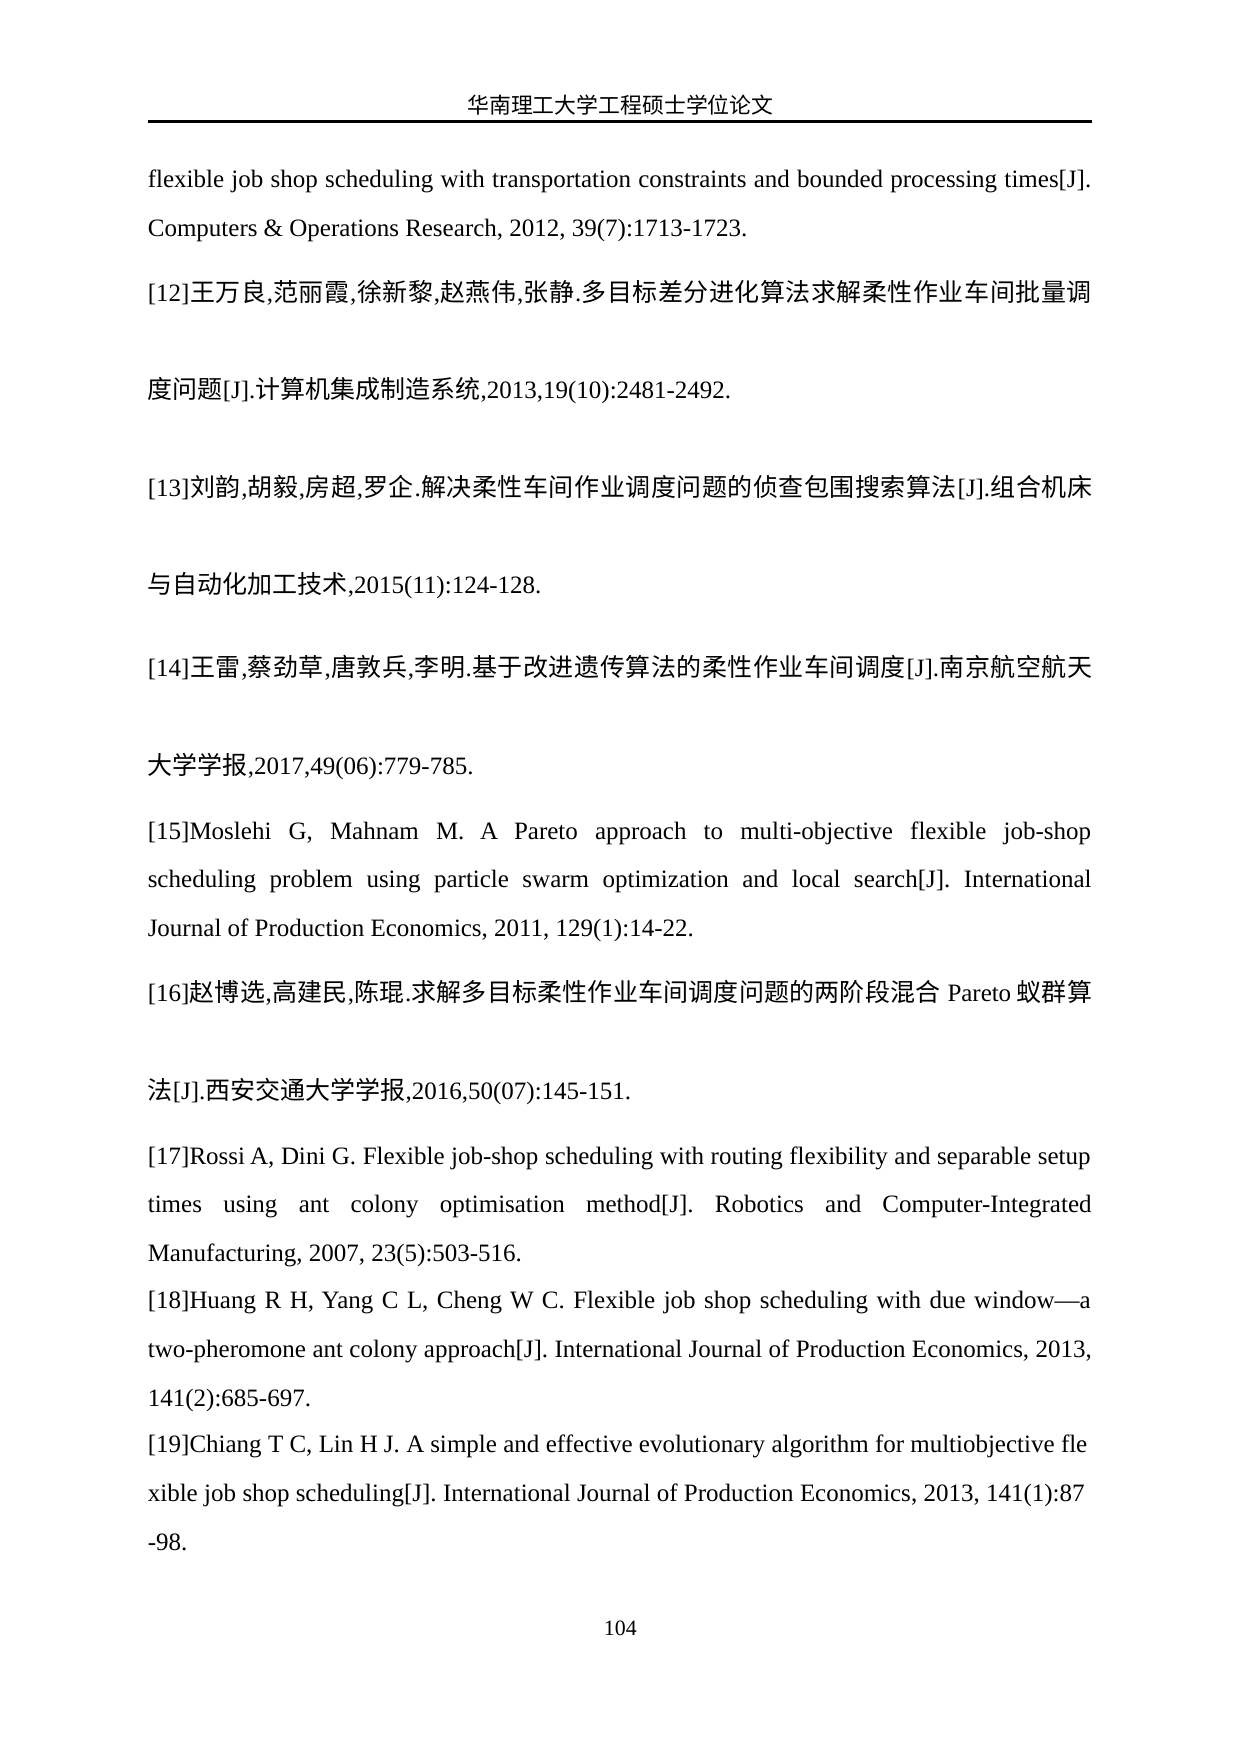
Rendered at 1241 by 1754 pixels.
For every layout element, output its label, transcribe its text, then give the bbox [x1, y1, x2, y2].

text [15]Moslehi G, Mahnam M. A Pareto approach to multi-objective flexible job-shop scheduling problem using particle swarm optimization and local search[J]. International Journal of Production Economics, 2011, 129(1):14-22. [148, 814, 1092, 944]
text [12]王万良,范丽霞,徐新黎,赵燕伟,张静.多目标差分进化算法求解柔性作业车间批量调度问题[J].计算机集成制造系统,2013,19(10):2481-2492. [13]刘韵,胡毅,房超,罗企.解决柔性车间作业调度问题的侦查包围搜索算法[J].组合机床与自动化加工技术,2015(11):124-128. [148, 258, 1092, 615]
text [16]赵博选,高建民,陈琨.求解多目标柔性作业车间调度问题的两阶段混合Pareto蚁群算法[J].西安交通大学学报,2016,50(07):145-151. [148, 958, 1092, 1121]
text [17]Rossi A, Dini G. Flexible job-shop scheduling with routing flexibility and separable setup times using ant colony optimisation method[J]. Robotics and Computer-Integrated Manufacturing, 2007, 23(5):503-516. [148, 1139, 1092, 1269]
text [18]Huang R H, Yang C L, Cheng W C. Flexible job shop scheduling with due window—a two-pheromone ant colony approach[J]. International Journal of Production Economics, 2013, 141(2):685-697. [148, 1283, 1092, 1413]
text [14]王雷,蔡劲草,唐敦兵,李明.基于改进遗传算法的柔性作业车间调度[J].南京航空航天大学学报,2017,49(06):779-785. [148, 633, 1092, 796]
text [148, 162, 1092, 243]
text [19]Chiang T C, Lin H J. A simple and effective evolutionary algorithm for multiobjective flexible job shop scheduling[J]. International Journal of Production Economics, 2013, 141(1):87-98. [148, 1428, 1092, 1558]
